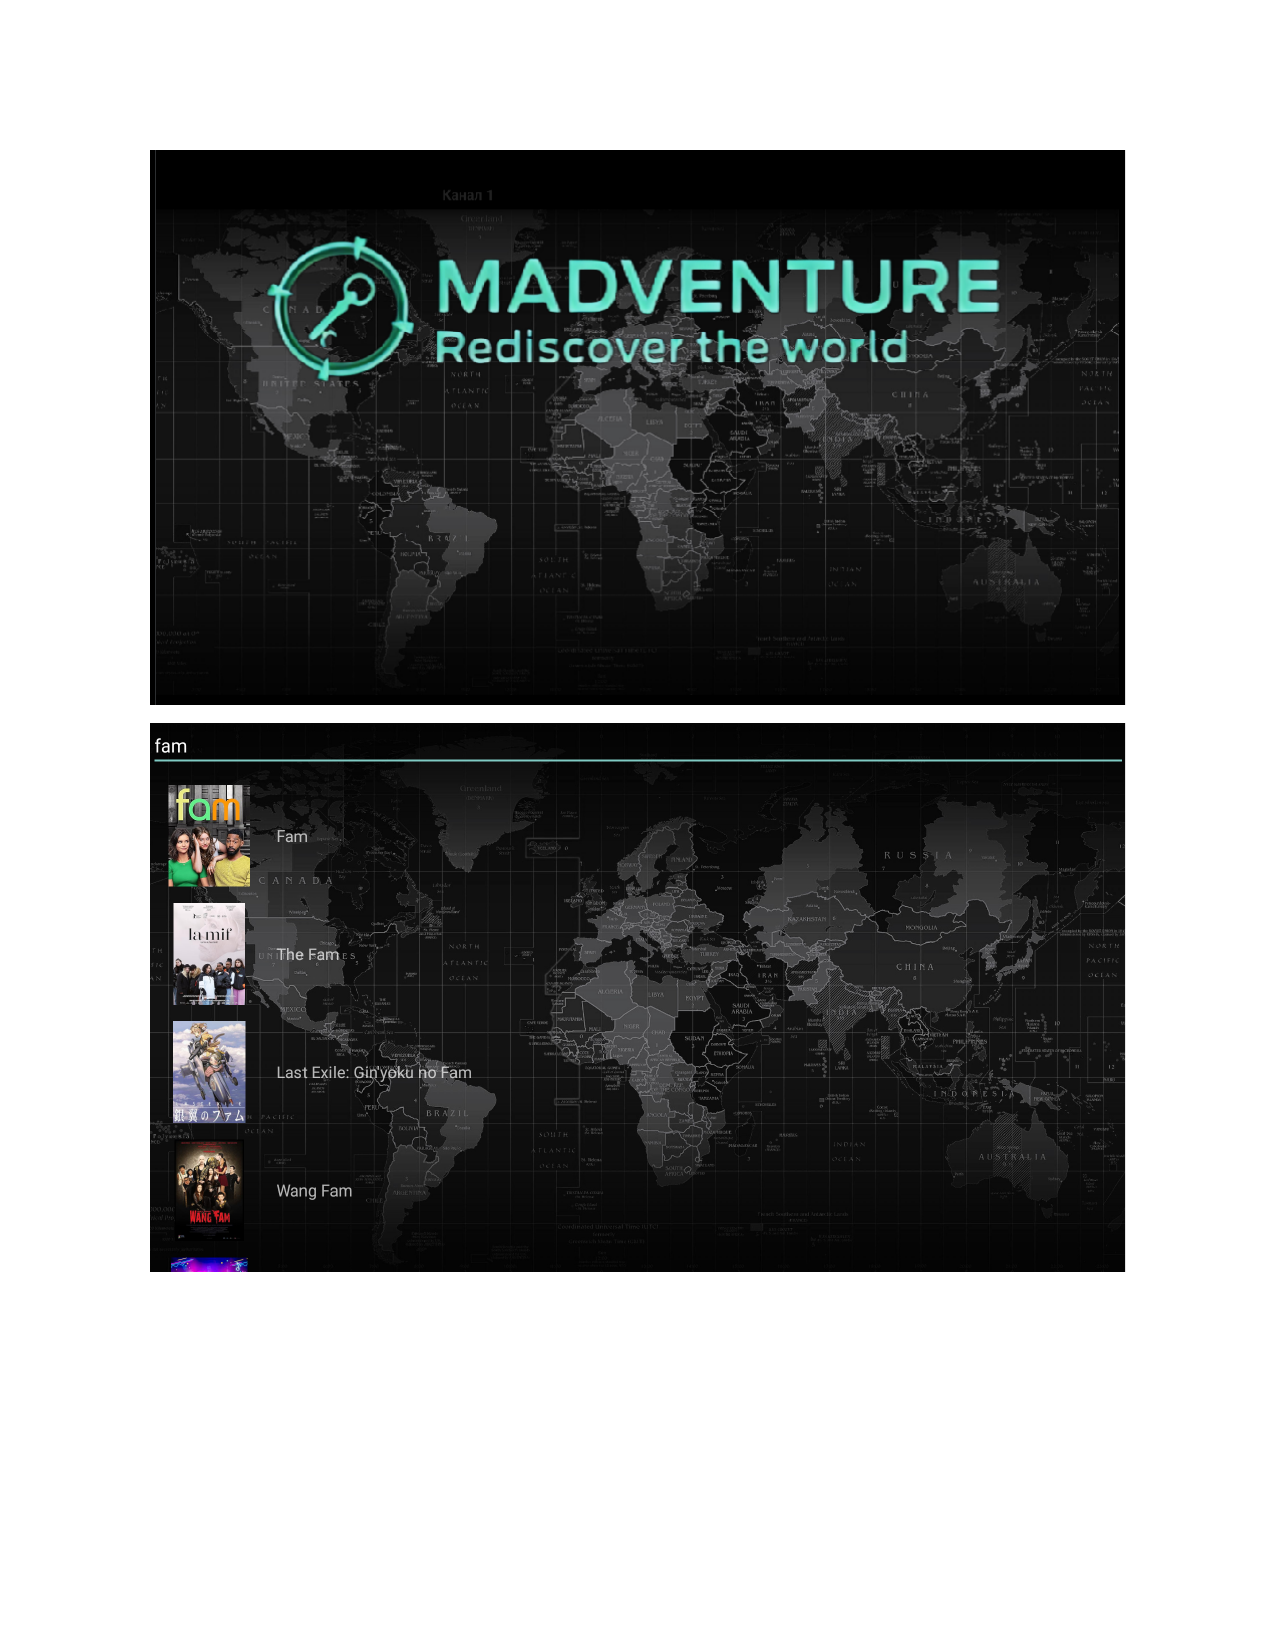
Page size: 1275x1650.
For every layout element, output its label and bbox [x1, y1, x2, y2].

picture [150, 150, 1125, 705]
picture [150, 723, 1125, 1272]
